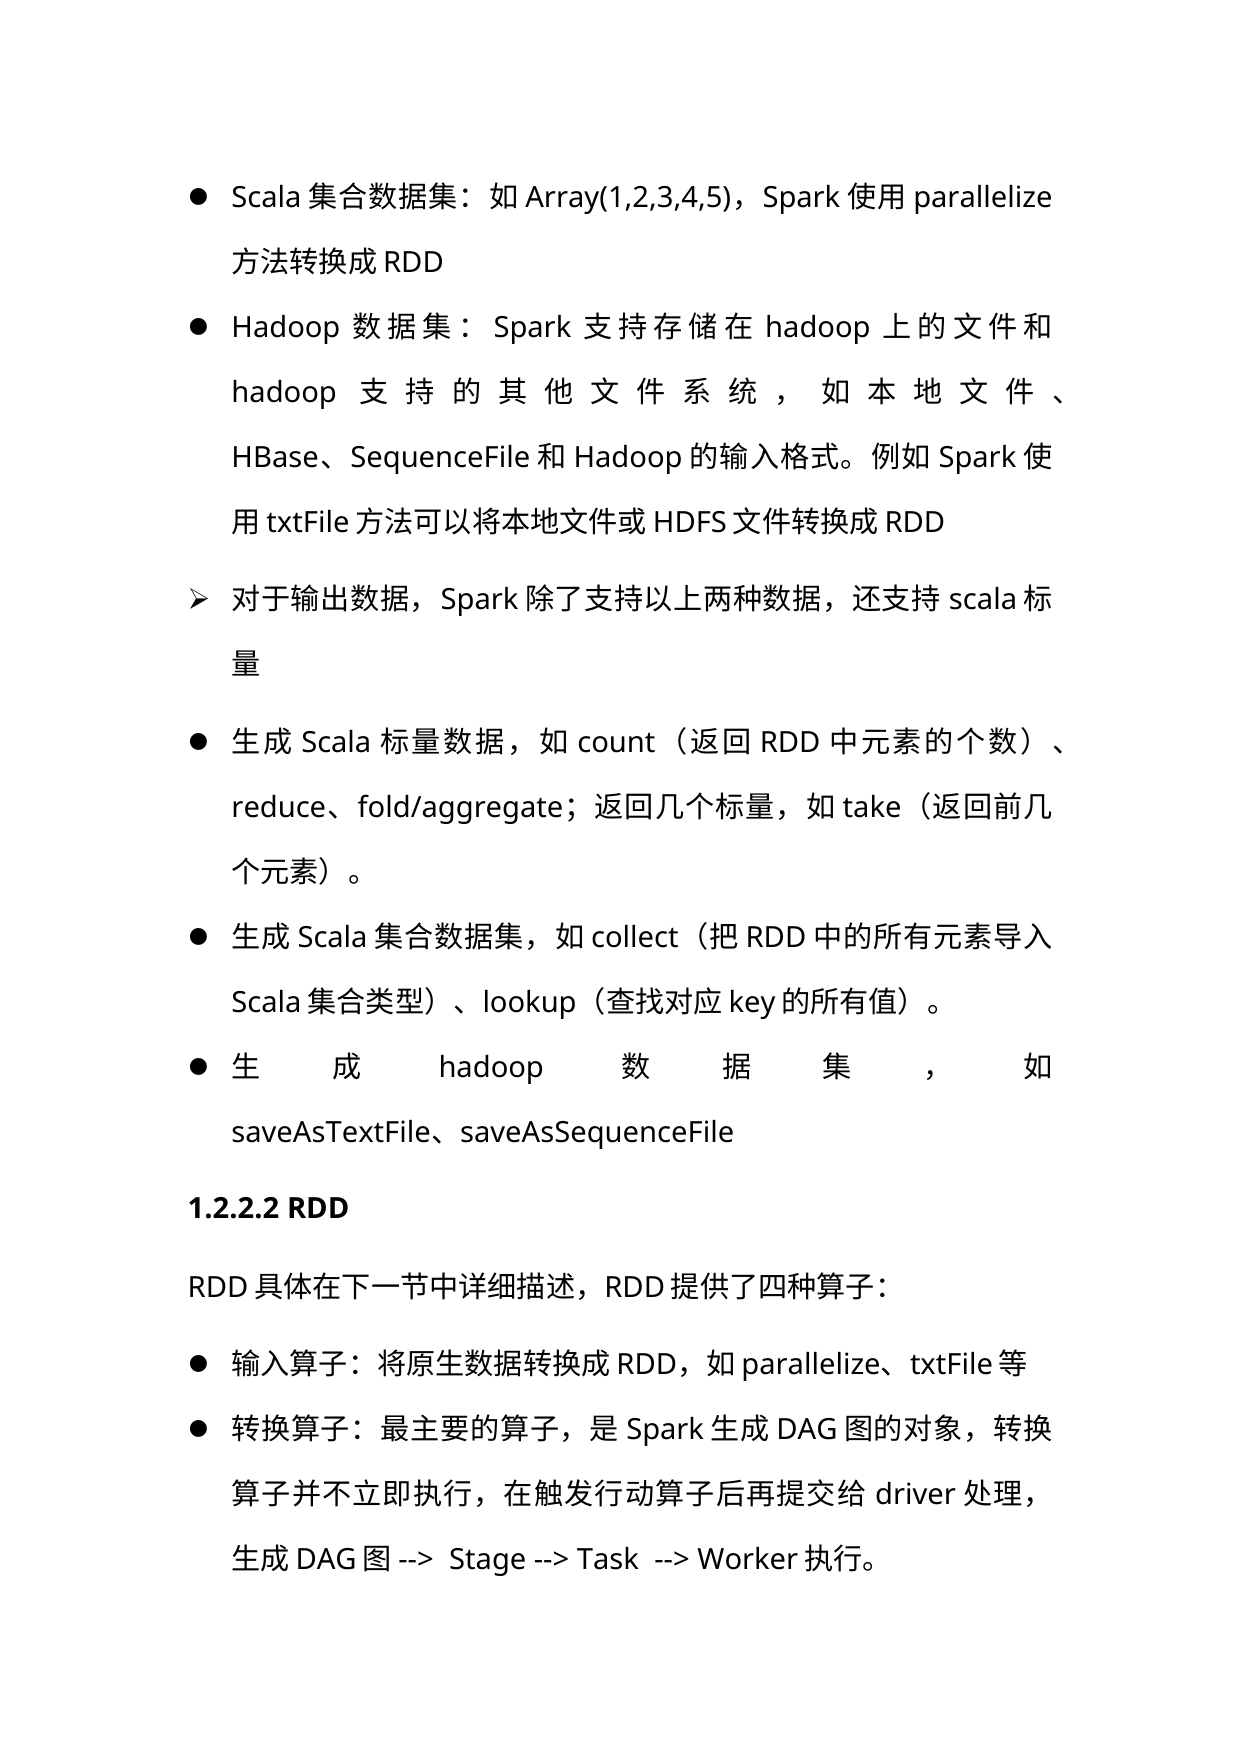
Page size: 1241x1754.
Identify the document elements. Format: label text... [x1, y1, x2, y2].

list 生成Scala集合数据集，如collect（把RDD中的所有元素导入Scala集合类型）、lookup（查找对应key的所有值）。 [187, 902, 1053, 1032]
list 生成Scala标量数据，如count（返回RDD中元素的个数）、reduce、fold/aggregate；返回几个标量，如take（返回前几个元素）。 [187, 707, 1053, 902]
list Scala集合数据集：如Array(1,2,3,4,5)，Spark使用parallelize方法转换成RDD [187, 162, 1053, 292]
list 转换算子：最主要的算子，是Spark生成DAG图的对象，转换算子并不立即执行，在触发行动算子后再提交给driver处理，生成DAG图 --> Stage --> Task --> Worker执行。 [187, 1394, 1053, 1589]
list Hadoop数据集：Spark支持存储在hadoop上的文件和hadoop支持的其他文件系统，如本地文件、HBase、SequenceFile和Hadoop的输入格式。例如Spark使用txtFile方法可以将本地文件或HDFS文件转换成RDD [187, 292, 1053, 552]
subtitle 1.2.2.2 RDD [187, 1174, 1053, 1239]
list 对于输出数据，Spark除了支持以上两种数据，还支持scala标量 [187, 564, 1053, 694]
text RDD具体在下一节中详细描述，RDD提供了四种算子： [187, 1252, 1053, 1317]
list 输入算子：将原生数据转换成RDD，如parallelize、txtFile等 [187, 1329, 1053, 1394]
list 生成hadoop数据集，如saveAsTextFile、saveAsSequenceFile [187, 1032, 1053, 1162]
